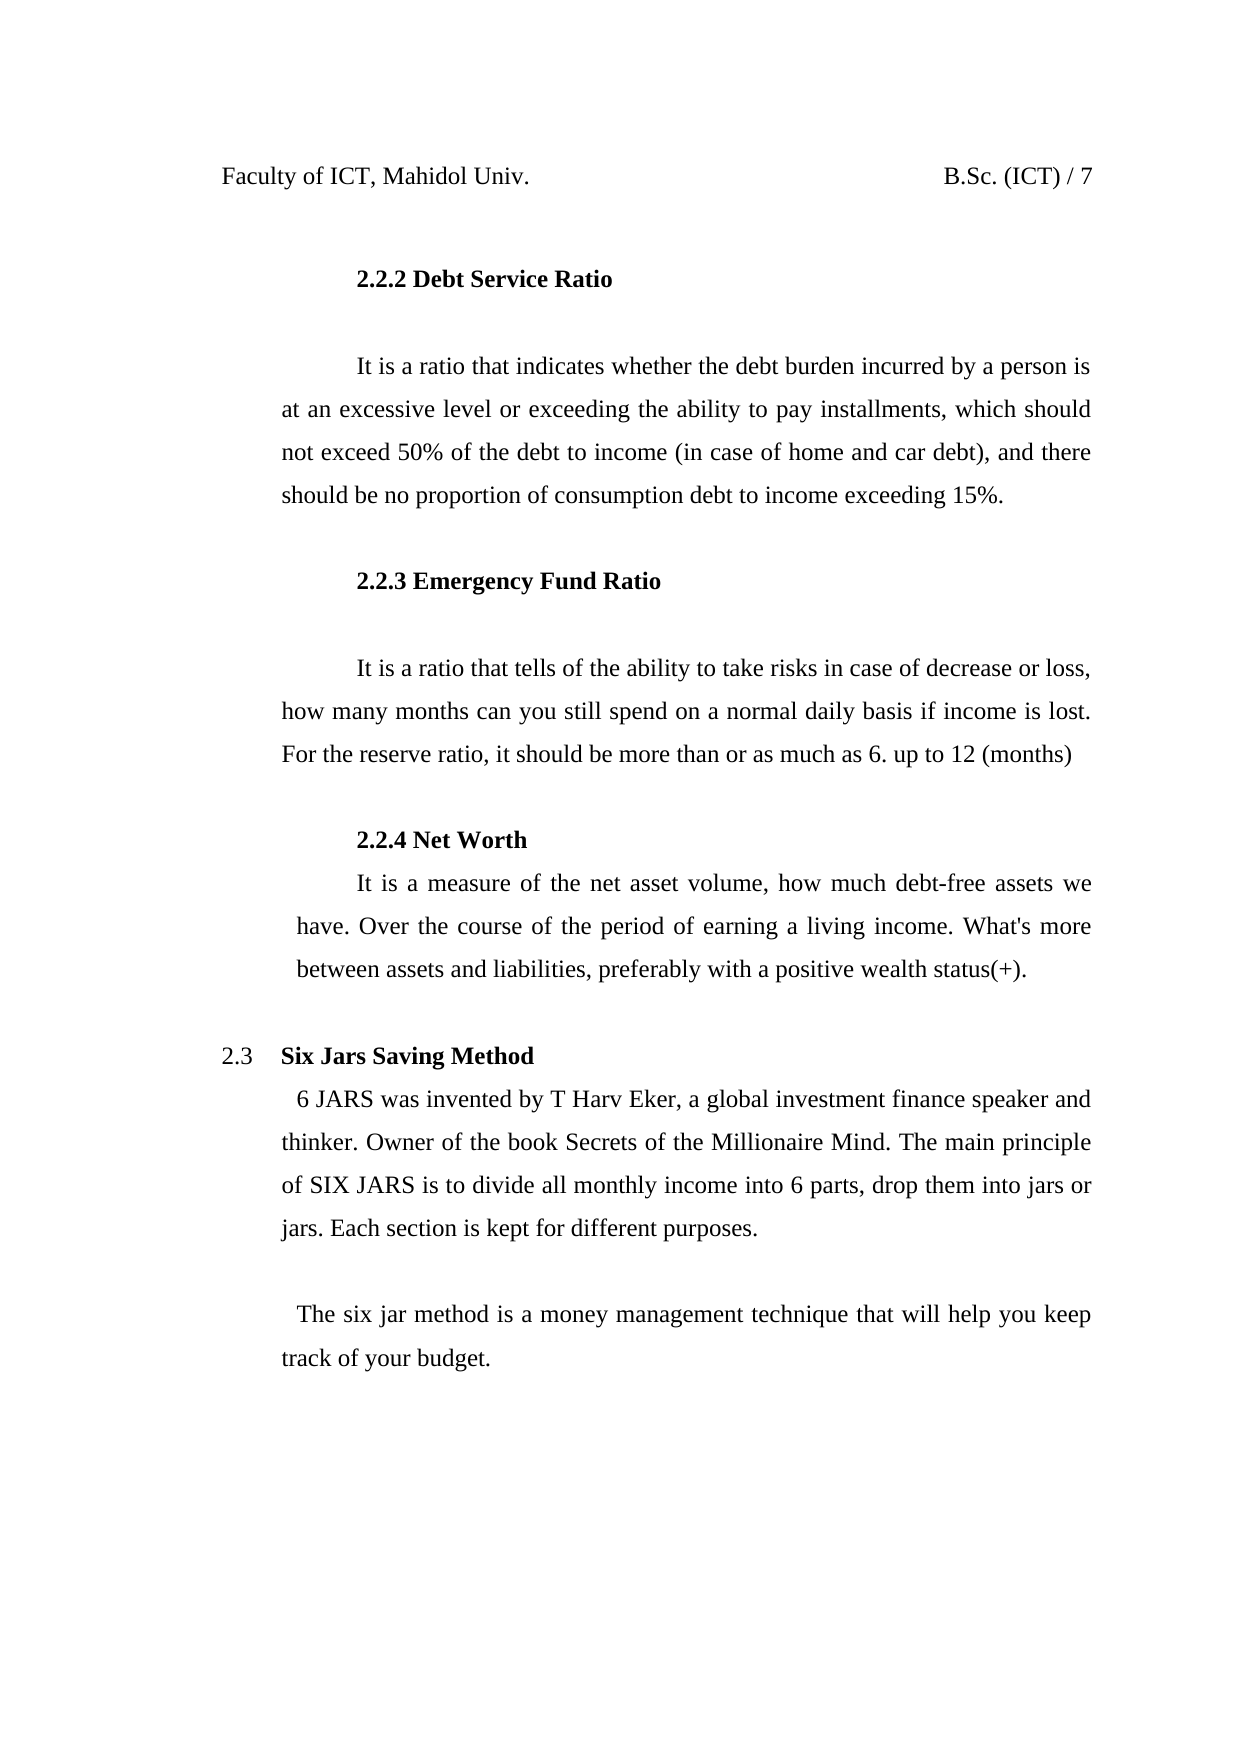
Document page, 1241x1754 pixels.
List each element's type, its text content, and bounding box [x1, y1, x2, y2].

text 2.2.4 Net Worth [281, 825, 1092, 854]
text 2.2.3 Emergency Fund Ratio [281, 566, 1092, 595]
text It is a measure of the net asset volume, how much debt-free assets we have. Over the course of the period of earning a living income. What's more between assets and liabilities, preferably with a positive wealth status(+). [296, 868, 1092, 983]
text 6 JARS was invented by T Harv Eker, a global investment finance speaker and thinker. Owner of the book Secrets of the Millionaire Mind. The main principle of SIX JARS is to divide all monthly income into 6 parts, drop them into jars or jars. Each section is kept for different purposes. [281, 1084, 1092, 1242]
text The six jar method is a money management technique that will help you keep track of your budget. [281, 1299, 1092, 1371]
text 2.2.2 Debt Service Ratio [281, 264, 1092, 293]
text It is a ratio that indicates whether the debt burden incurred by a person is at an excessive level or exceeding the ability to pay installments, which should not exceed 50% of the debt to income (in case of home and car debt), and there should be no proportion of consumption debt to income exceeding 15%. [281, 351, 1092, 509]
text It is a ratio that tells of the ability to take risks in case of decrease or loss, how many months can you still spend on a normal daily basis if income is lost. For the reserve ratio, it should be more than or as much as 6. up to 12 (months) [281, 653, 1092, 768]
list Six Jars Saving Method [221, 1041, 1092, 1069]
